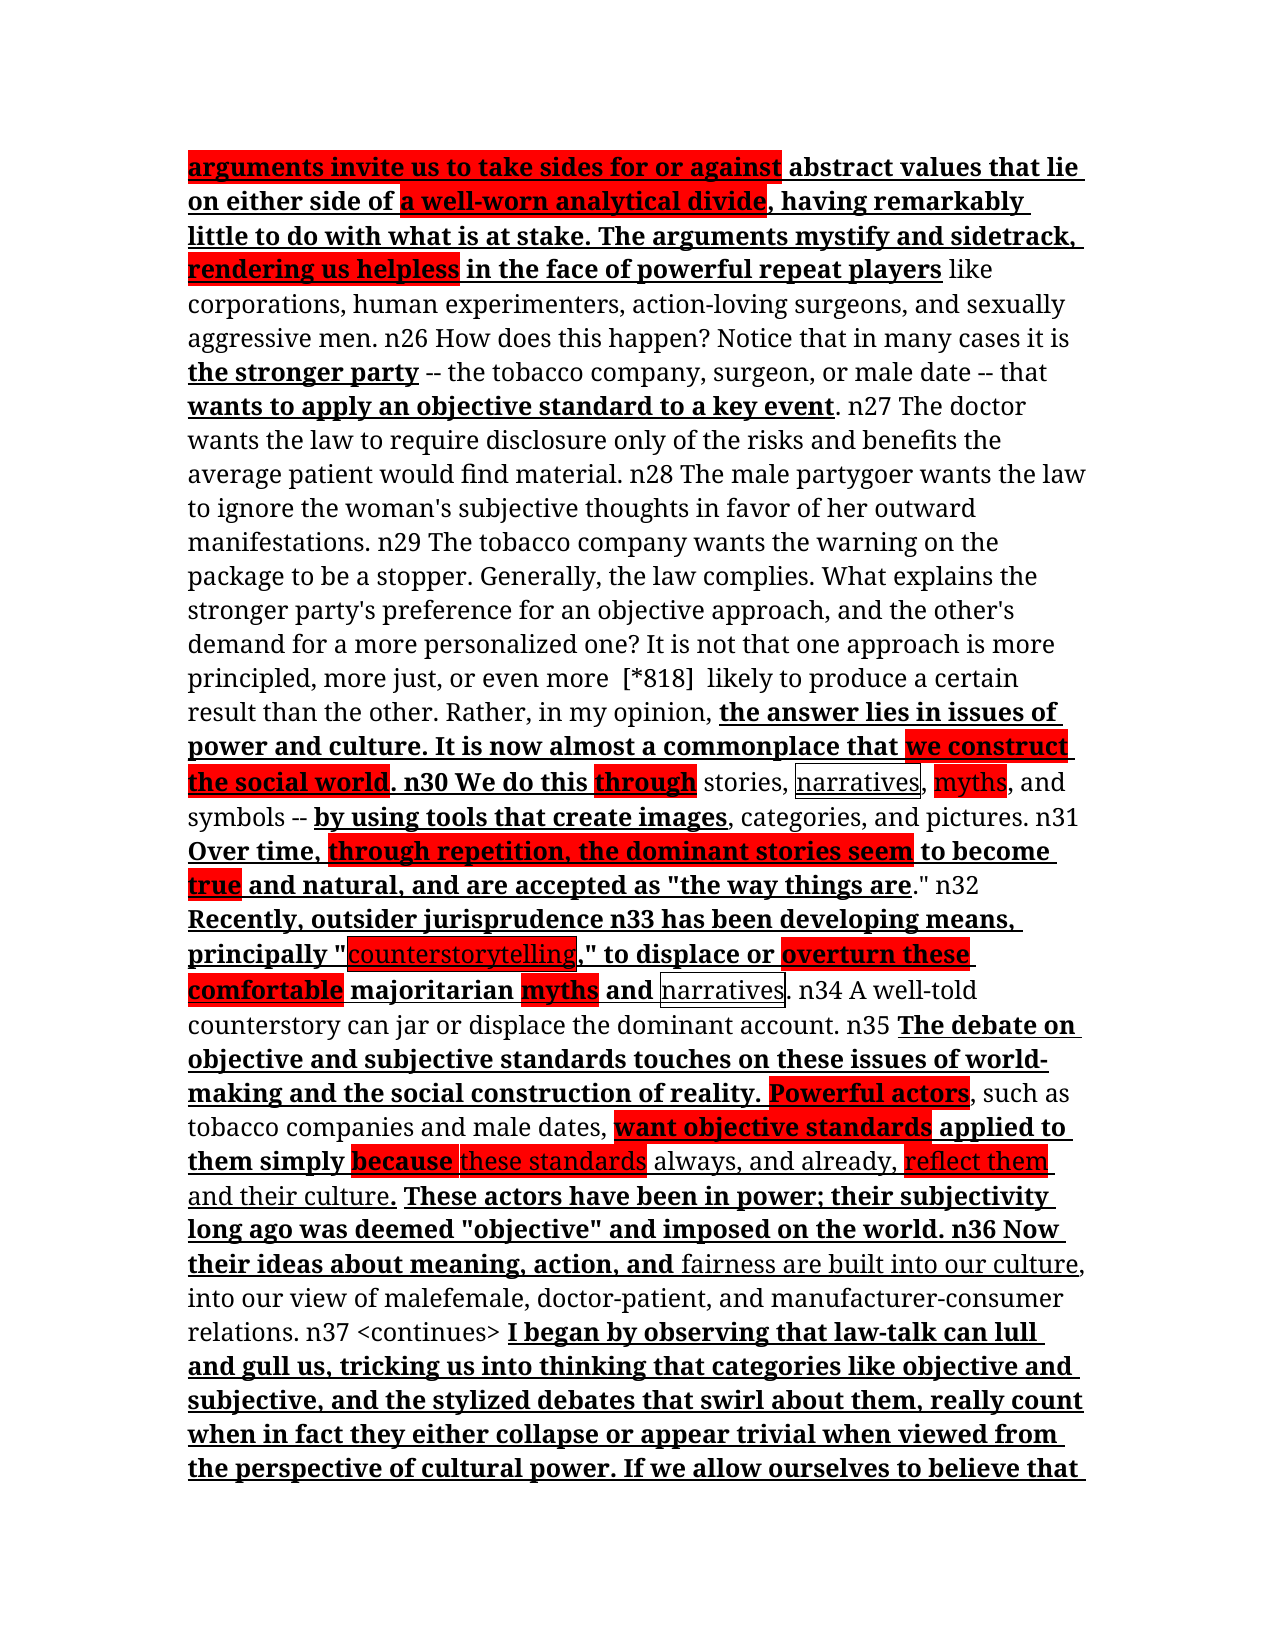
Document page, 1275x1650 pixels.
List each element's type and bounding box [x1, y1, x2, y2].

text [187, 150, 1087, 1485]
